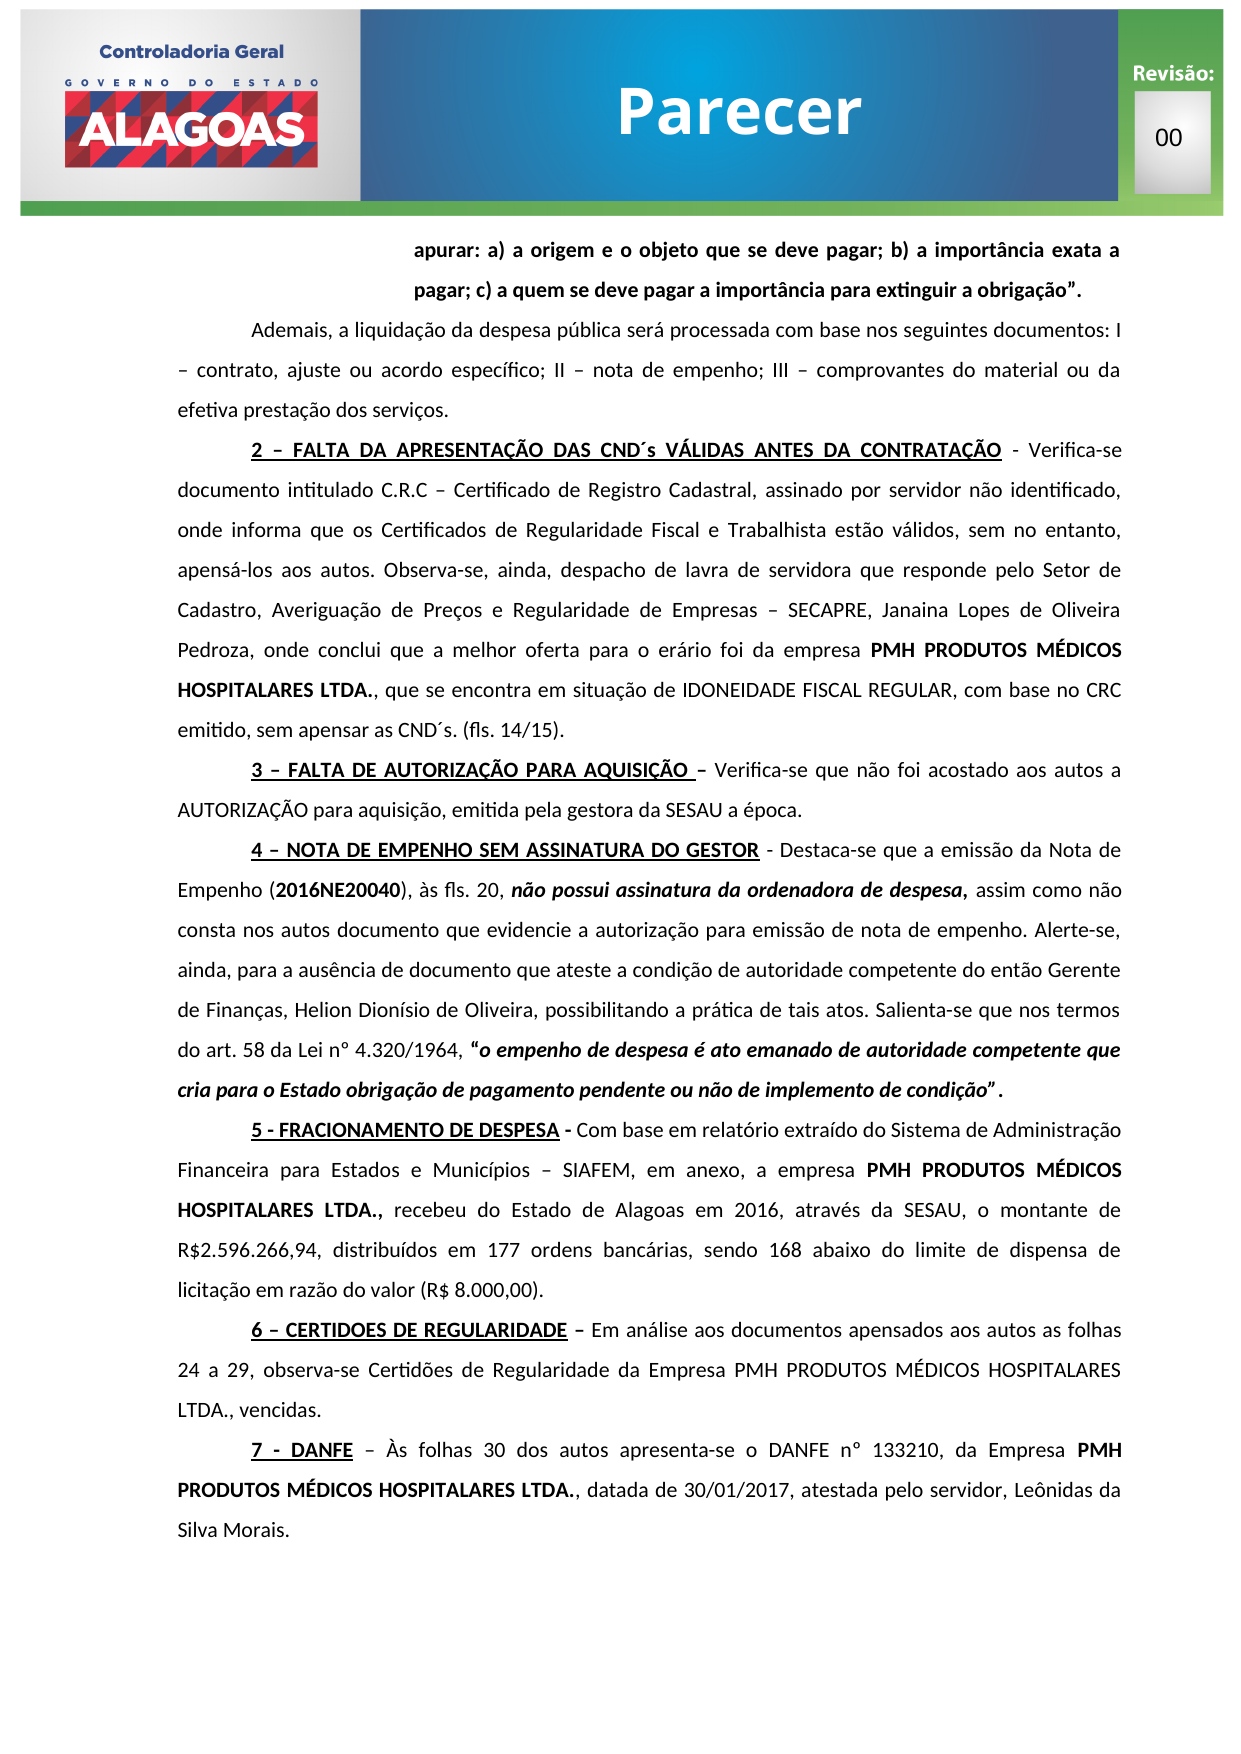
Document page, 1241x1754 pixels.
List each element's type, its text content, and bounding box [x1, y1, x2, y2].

text 5 - FRACIONAMENTO DE DESPESA - Com base em relatório extraído do Sistema de Administração Financeira para Estados e Municípios – SIAFEM, em anexo, a empresa PMH PRODUTOS MÉDICOS HOSPITALARES LTDA., recebeu do Estado de Alagoas em 2016, através da SESAU, o montante de R$2.596.266,94, distribuídos em 177 ordens bancárias, sendo 168 abaixo do limite de dispensa de licitação em razão do valor (R$ 8.000,00). [177, 1116, 1122, 1303]
text 4 – NOTA DE EMPENHO SEM ASSINATURA DO GESTOR - Destaca-se que a emissão da Nota de Empenho (2016NE20040), às fls. 20, não possui assinatura da ordenadora de despesa, assim como não consta nos autos documento que evidencie a autorização para emissão de nota de empenho. Alerte-se, ainda, para a ausência de documento que ateste a condição de autoridade competente do então Gerente de Finanças, Helion Dionísio de Oliveira, possibilitando a prática de tais atos. Salienta-se que nos termos do art. 58 da Lei nº 4.320/1964, “o empenho de despesa é ato emanado de autoridade competente que cria para o Estado obrigação de pagamento pendente ou não de implemento de condição”. [177, 836, 1122, 1103]
text 6 – CERTIDOES DE REGULARIDADE – Em análise aos documentos apensados aos autos as folhas 24 a 29, observa-se Certidões de Regularidade da Empresa PMH PRODUTOS MÉDICOS HOSPITALARES LTDA., vencidas. [177, 1316, 1122, 1423]
picture [20, 9, 1224, 216]
text 2 – FALTA DA APRESENTAÇÃO DAS CND´s VÁLIDAS ANTES DA CONTRATAÇÃO - Verifica-se documento intitulado C.R.C – Certificado de Registro Cadastral, assinado por servidor não identificado, onde informa que os Certificados de Regularidade Fiscal e Trabalhista estão válidos, sem no entanto, apensá-los aos autos. Observa-se, ainda, despacho de lavra de servidora que responde pelo Setor de Cadastro, Averiguação de Preços e Regularidade de Empresas – SECAPRE, Janaina Lopes de Oliveira Pedroza, onde conclui que a melhor oferta para o erário foi da empresa PMH PRODUTOS MÉDICOS HOSPITALARES LTDA., que se encontra em situação de IDONEIDADE FISCAL REGULAR, com base no CRC emitido, sem apensar as CND´s. (fls. 14/15). [177, 436, 1122, 743]
text Ademais, a liquidação da despesa pública será processada com base nos seguintes documentos: I – contrato, ajuste ou acordo específico; II – nota de empenho; III – comprovantes do material ou da efetiva prestação dos serviços. [177, 316, 1122, 423]
text 7 - DANFE – Às folhas 30 dos autos apresenta-se o DANFE nº 133210, da Empresa PMH PRODUTOS MÉDICOS HOSPITALARES LTDA., datada de 30/01/2017, atestada pelo servidor, Leônidas da Silva Morais. [177, 1436, 1122, 1543]
text 3 – FALTA DE AUTORIZAÇÃO PARA AQUISIÇÃO – Verifica-se que não foi acostado aos autos a AUTORIZAÇÃO para aquisição, emitida pela gestora da SESAU a época. [177, 756, 1122, 823]
